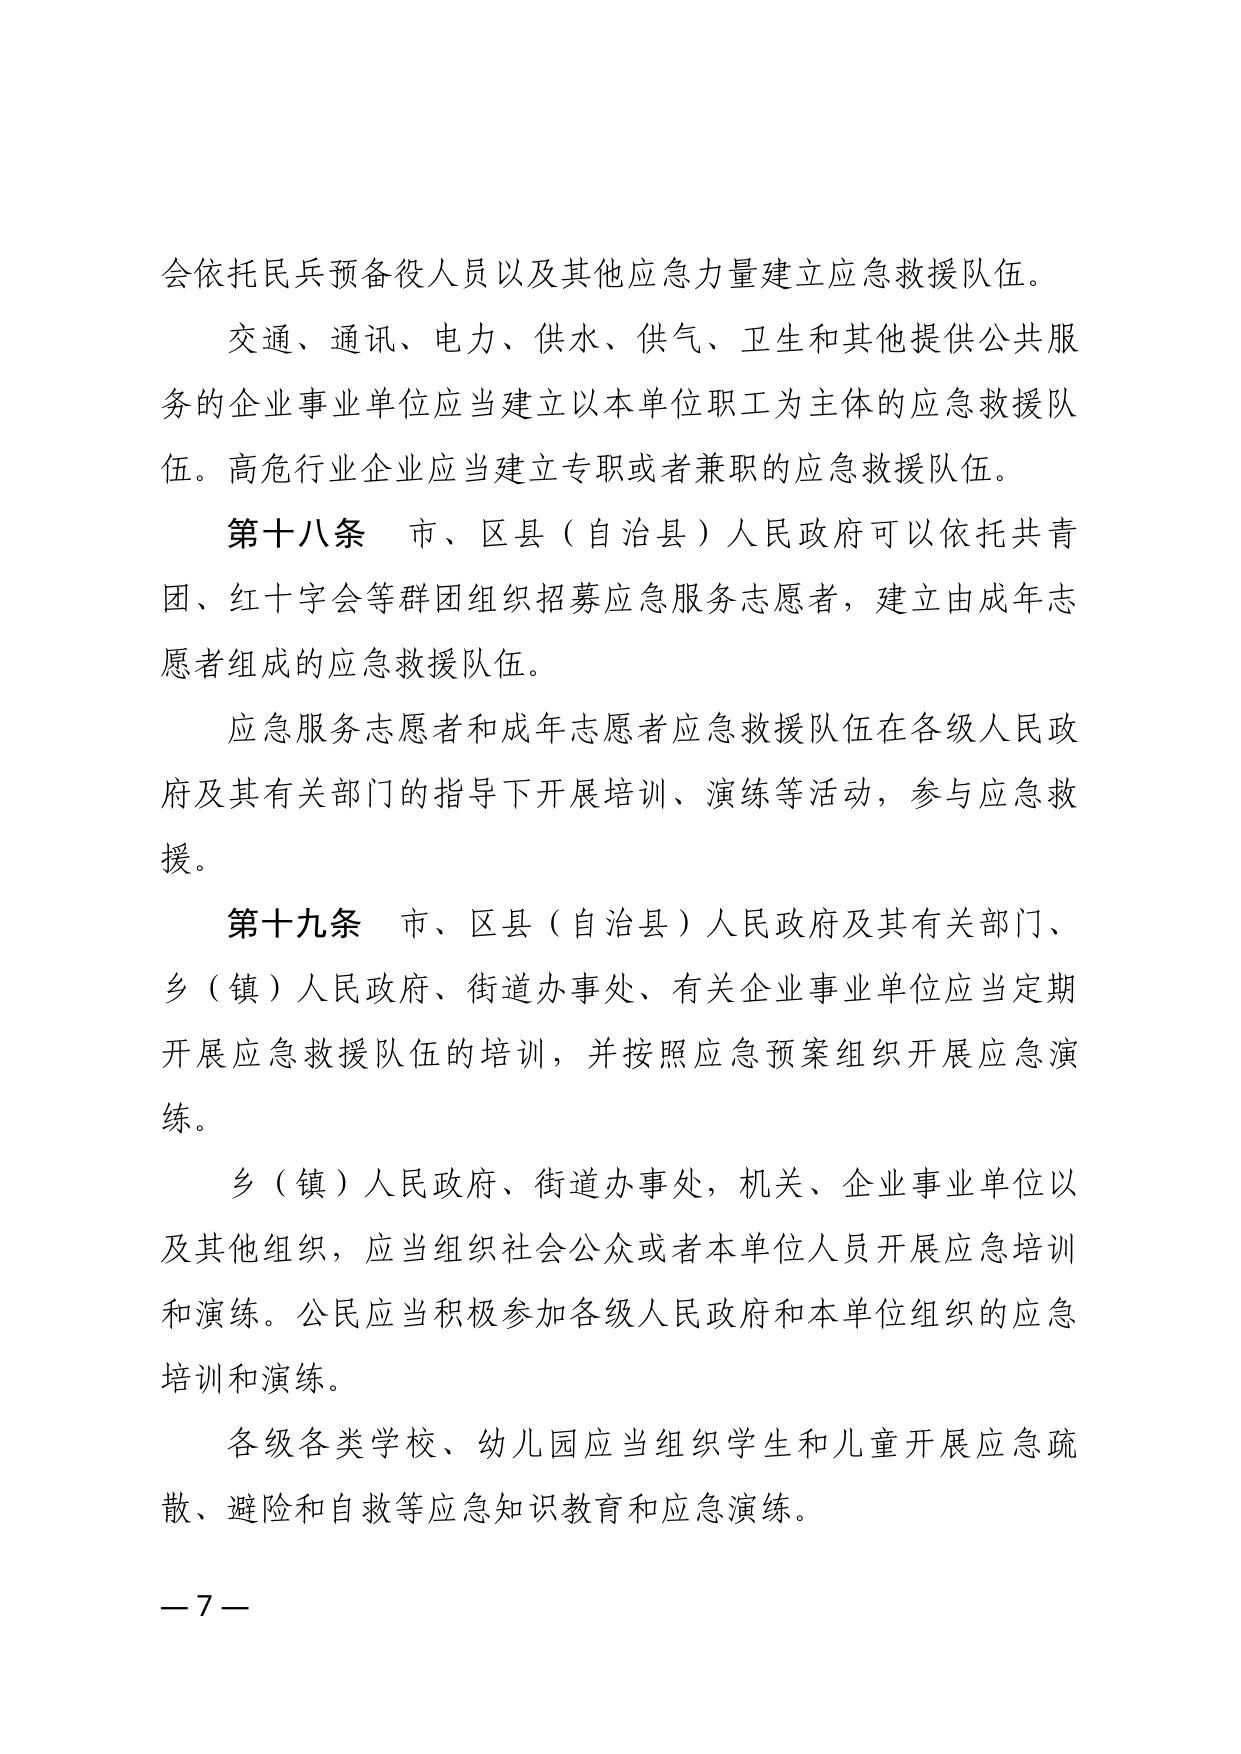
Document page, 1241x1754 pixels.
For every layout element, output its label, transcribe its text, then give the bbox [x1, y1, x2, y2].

text 乡（镇）人民政府、街道办事处，机关、企业事业单位以及其他组织，应当组织社会公众或者本单位人员开展应急培训和演练。公民应当积极参加各级人民政府和本单位组织的应急培训和演练。 [159, 1149, 1081, 1409]
text 交通、通讯、电力、供水、供气、卫生和其他提供公共服务的企业事业单位应当建立以本单位职工为主体的应急救援队伍。高危行业企业应当建立专职或者兼职的应急救援队伍。 [159, 304, 1081, 499]
text 第十八条 市、区县（自治县）人民政府可以依托共青团、红十字会等群团组织招募应急服务志愿者，建立由成年志愿者组成的应急救援队伍。 [159, 499, 1081, 694]
text 第十九条 市、区县（自治县）人民政府及其有关部门、乡（镇）人民政府、街道办事处、有关企业事业单位应当定期开展应急救援队伍的培训，并按照应急预案组织开展应急演练。 [159, 889, 1081, 1149]
text 各级各类学校、幼儿园应当组织学生和儿童开展应急疏散、避险和自救等应急知识教育和应急演练。 [159, 1409, 1081, 1539]
text 应急服务志愿者和成年志愿者应急救援队伍在各级人民政府及其有关部门的指导下开展培训、演练等活动，参与应急救援。 [159, 694, 1081, 889]
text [159, 239, 1081, 304]
